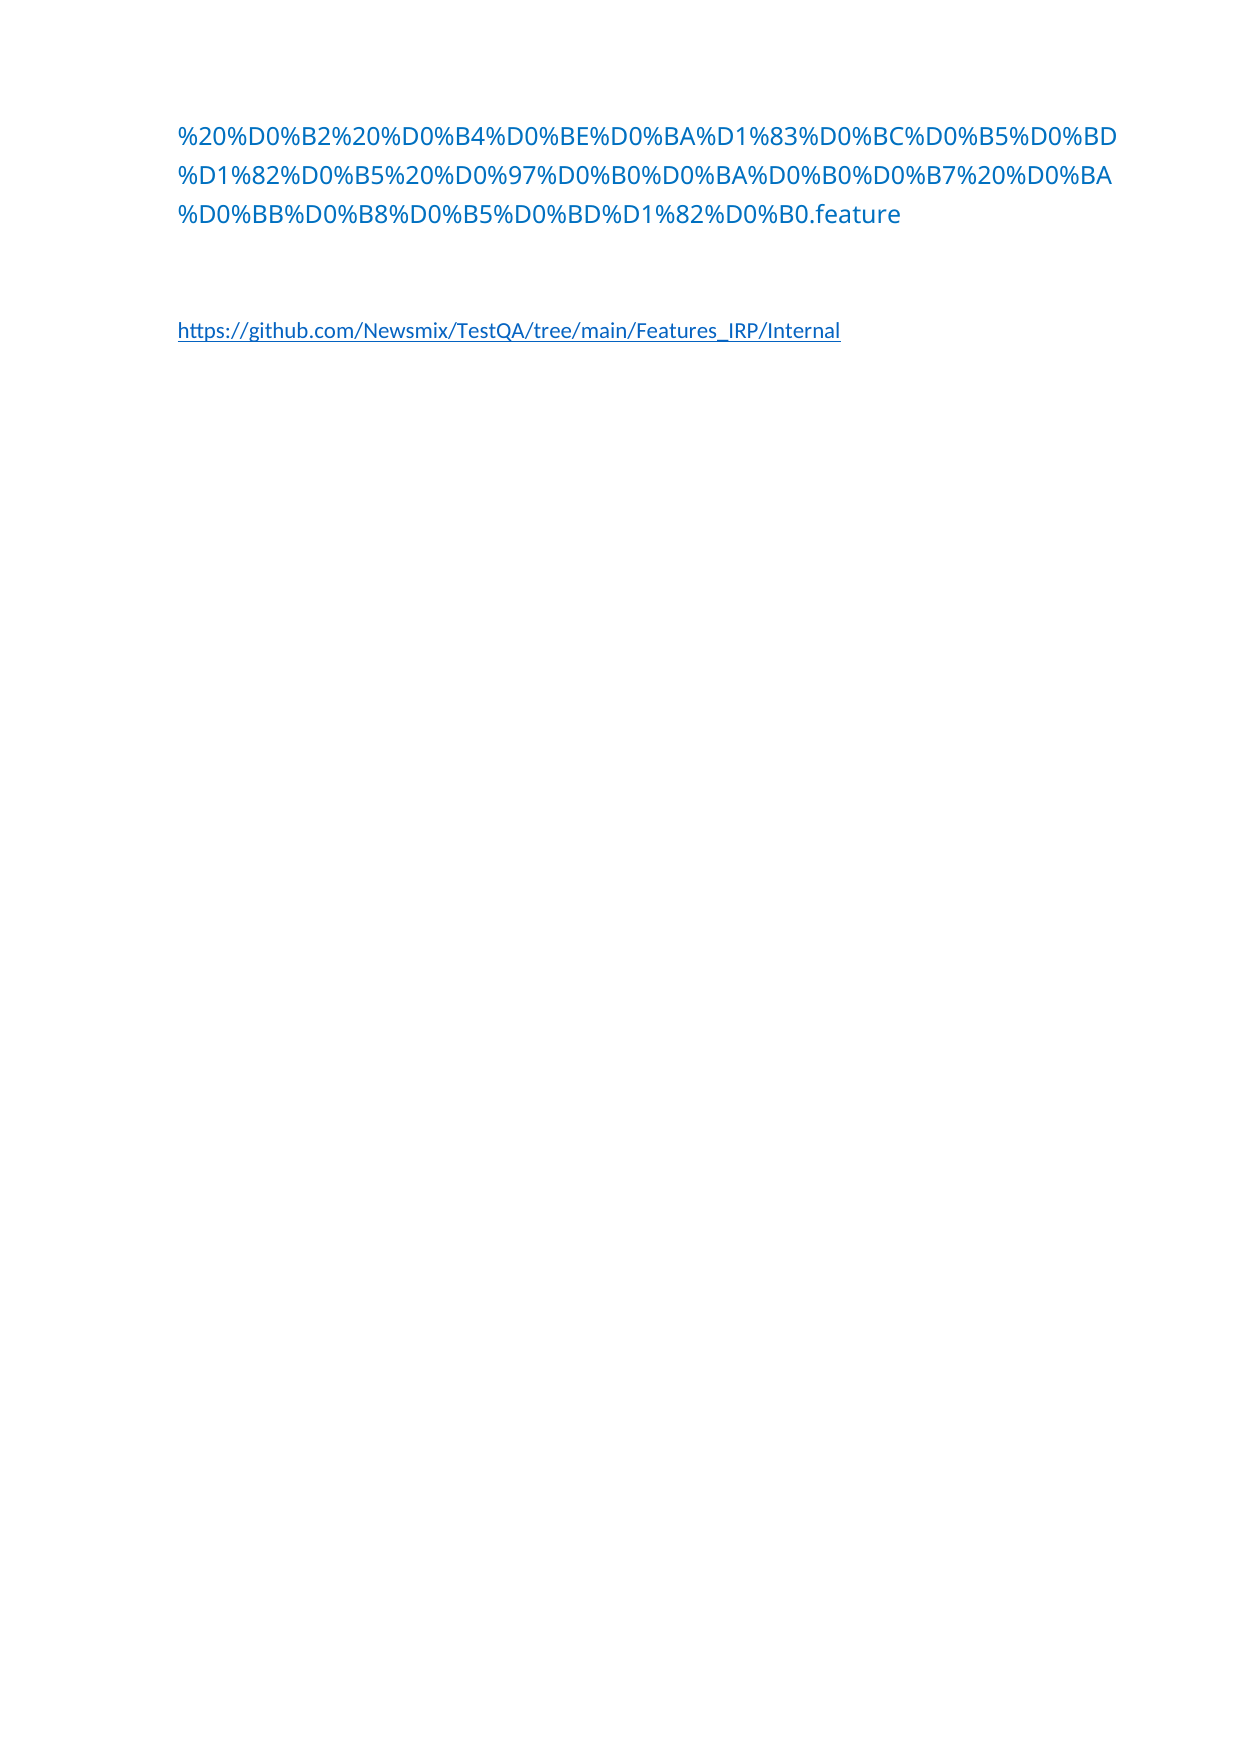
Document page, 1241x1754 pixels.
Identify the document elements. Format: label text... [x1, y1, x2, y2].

text https://github.com/Newsmix/TestQA/tree/main/Features_IRP/Internal [177, 316, 1152, 344]
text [177, 118, 1152, 231]
